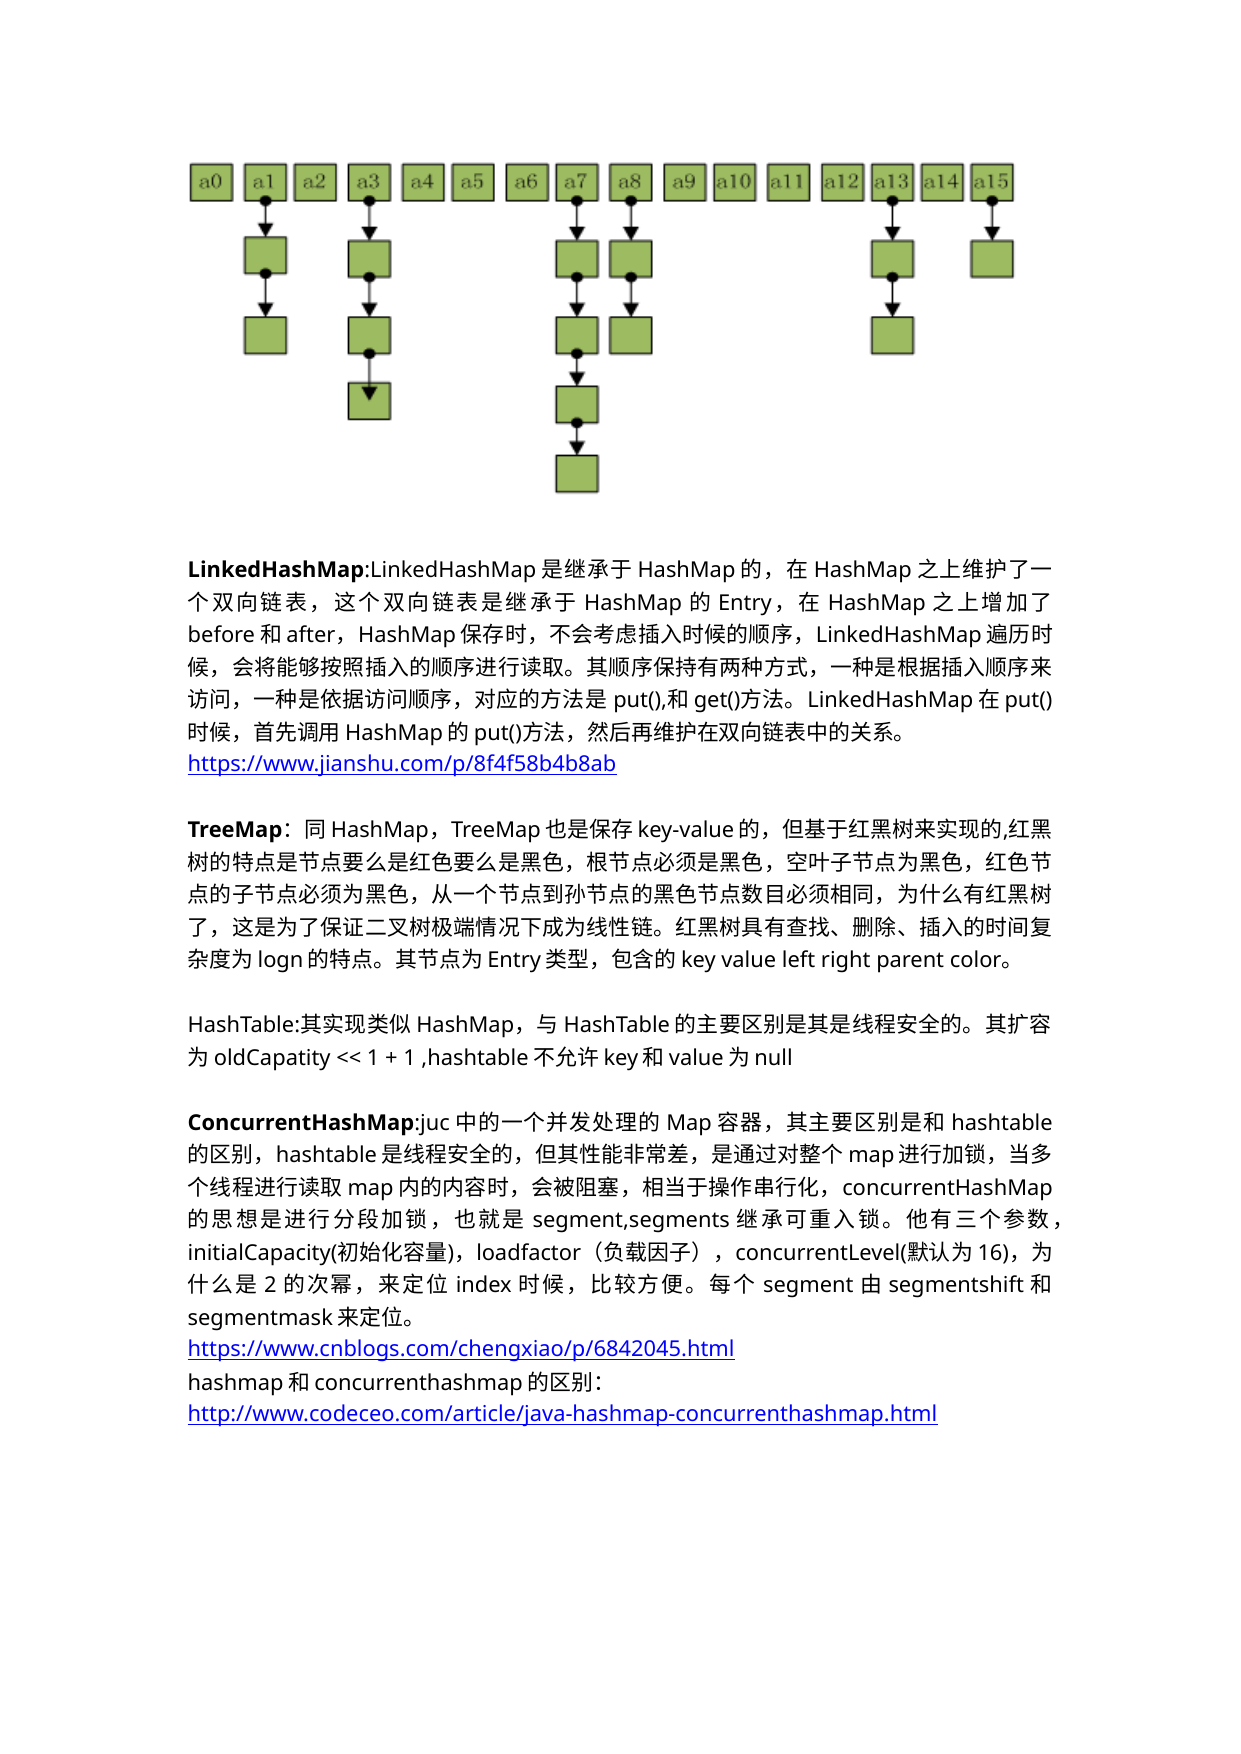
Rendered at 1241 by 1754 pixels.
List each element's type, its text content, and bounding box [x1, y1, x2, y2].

text https://www.jianshu.com/p/8f4f58b4b8ab [187, 747, 1053, 779]
text http://www.codeceo.com/article/java-hashmap-concurrenthashmap.html [187, 1397, 1053, 1429]
text https://www.cnblogs.com/chengxiao/p/6842045.html [187, 1332, 1053, 1364]
text LinkedHashMap:LinkedHashMap是继承于HashMap的，在HashMap之上维护了一个双向链表，这个双向链表是继承于HashMap的Entry，在HashMap之上增加了before和after，HashMap保存时，不会考虑插入时候的顺序，LinkedHashMap遍历时候，会将能够按照插入的顺序进行读取。其顺序保持有两种方式，一种是根据插入顺序来访问，一种是依据访问顺序，对应的方法是put(),和get()方法。LinkedHashMap在put()时候，首先调用HashMap的put()方法，然后再维护在双向链表中的关系。 [187, 552, 1053, 747]
text ConcurrentHashMap:juc中的一个并发处理的Map容器，其主要区别是和hashtable的区别，hashtable是线程安全的，但其性能非常差，是通过对整个map进行加锁，当多个线程进行读取map内的内容时，会被阻塞，相当于操作串行化，concurrentHashMap的思想是进行分段加锁，也就是segment,segments继承可重入锁。他有三个参数，initialCapacity(初始化容量)，loadfactor（负载因子），concurrentLevel(默认为16)，为什么是2的次幂，来定位index时候，比较方便。每个segment由segmentshift和segmentmask来定位。 [187, 1104, 1053, 1332]
picture [187, 162, 1042, 499]
text TreeMap：同HashMap，TreeMap也是保存key-value的，但基于红黑树来实现的,红黑树的特点是节点要么是红色要么是黑色，根节点必须是黑色，空叶子节点为黑色，红色节点的子节点必须为黑色，从一个节点到孙节点的黑色节点数目必须相同，为什么有红黑树了，这是为了保证二叉树极端情况下成为线性链。红黑树具有查找、删除、插入的时间复杂度为logn的特点。其节点为Entry类型，包含的key value left right parent color。 [187, 812, 1053, 974]
text hashmap和concurrenthashmap的区别： [187, 1364, 1053, 1397]
text HashTable:其实现类似HashMap，与HashTable的主要区别是其是线程安全的。其扩容为oldCapatity << 1 + 1 ,hashtable不允许key和value为null [187, 1007, 1053, 1072]
